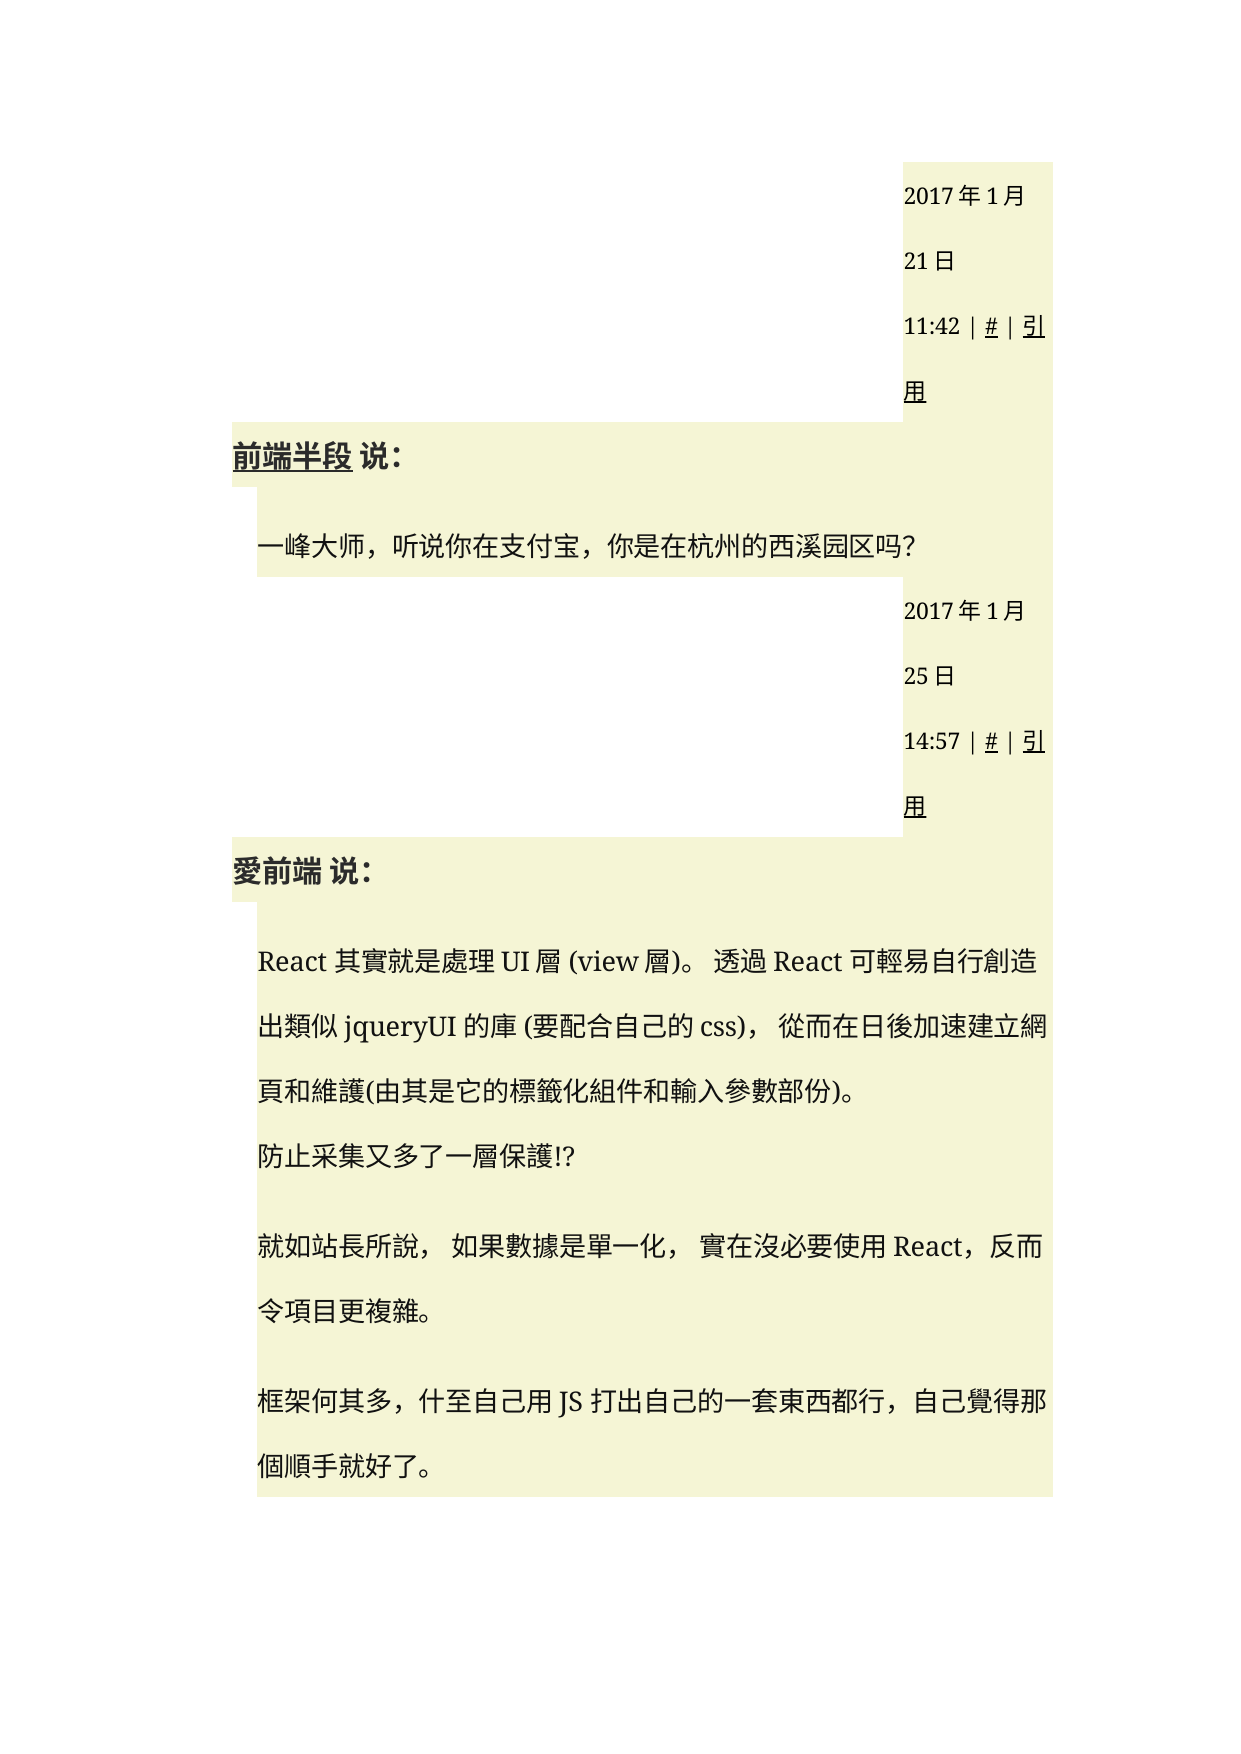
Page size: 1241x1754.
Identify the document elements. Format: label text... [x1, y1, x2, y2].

text 就如站長所說， 如果數據是單一化， 實在沒必要使用React，反而令項目更複雜。 [257, 1212, 1053, 1342]
text 2017年1月21日 11:42 | # | 引用 [903, 162, 1053, 422]
text 前端半段 说： [232, 422, 1053, 487]
text React 其實就是處理UI層 (view層)。 透過React 可輕易自行創造出類似 jqueryUI 的庫 (要配合自己的css)， 從而在日後加速建立網頁和維護(由其是它的標籤化組件和輸入參數部份)。 防止采集又多了一層保護!? [257, 927, 1053, 1187]
text 一峰大师，听说你在支付宝，你是在杭州的西溪园区吗？ [257, 512, 1053, 577]
text 2017年1月25日 14:57 | # | 引用 [903, 577, 1053, 837]
text 愛前端 说： [232, 837, 1053, 902]
text 框架何其多，什至自己用JS 打出自己的一套東西都行，自己覺得那個順手就好了。 [257, 1367, 1053, 1497]
